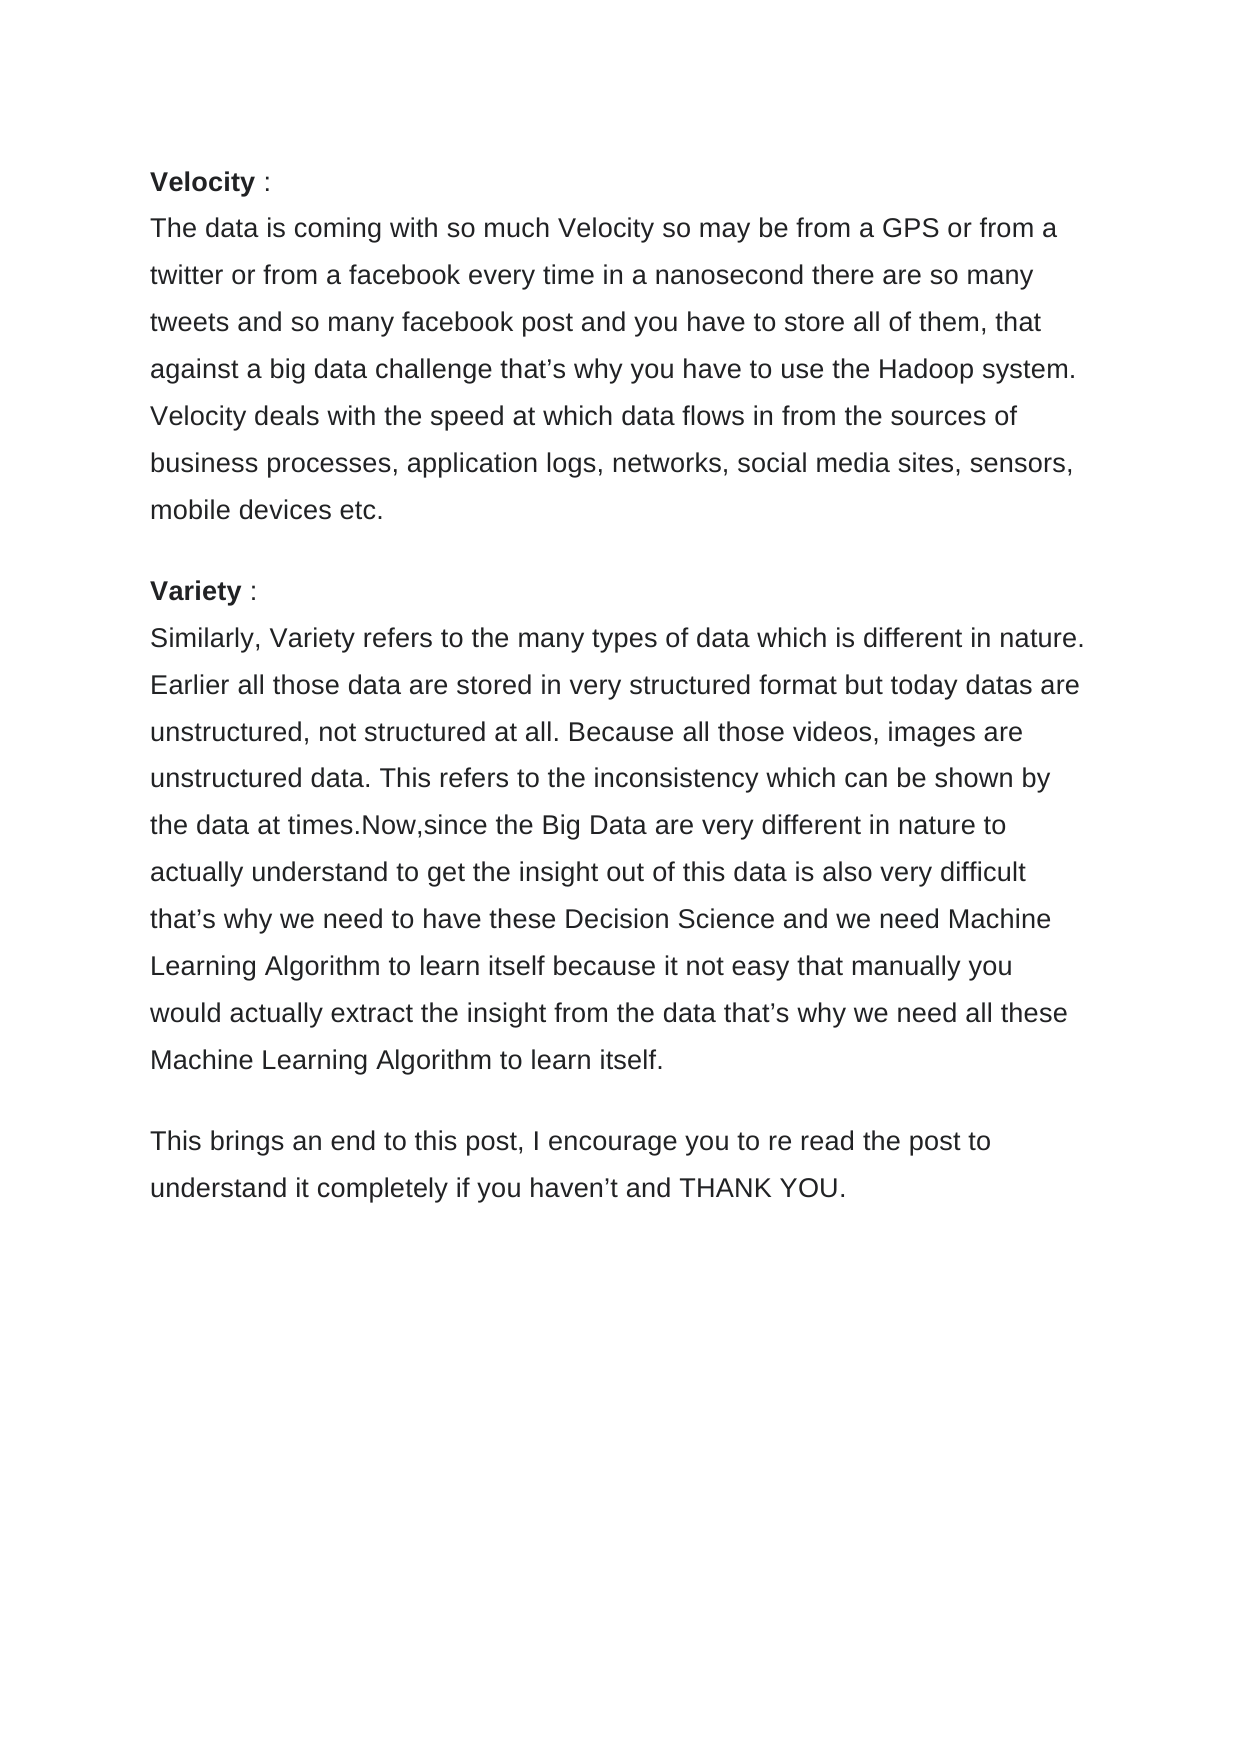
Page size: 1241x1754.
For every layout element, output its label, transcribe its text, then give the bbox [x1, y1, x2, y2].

text This brings an end to this post, I encourage you to re read the post to understand it completely if you haven’t and THANK YOU. [150, 1109, 1090, 1203]
text Variety : Similarly, Variety refers to the many types of data which is different in nature. Earlier all those data are stored in very structured format but today datas are unstructured, not structured at all. Because all those videos, images are unstructured data. This refers to the inconsistency which can be shown by the data at times.Now,since the Big Data are very different in nature to actually understand to get the insight out of this data is also very difficult that’s why we need to have these Decision Science and we need Machine Learning Algorithm to learn itself because it not easy that manually you would actually extract the insight from the data that’s why we need all these Machine Learning Algorithm to learn itself. [150, 559, 1090, 1075]
text Velocity : The data is coming with so much Velocity so may be from a GPS or from a twitter or from a facebook every time in a nanosecond there are so many tweets and so many facebook post and you have to store all of them, that against a big data challenge that’s why you have to use the Hadoop system. Velocity deals with the speed at which data flows in from the sources of business processes, application logs, networks, social media sites, sensors, mobile devices etc. [150, 150, 1090, 525]
